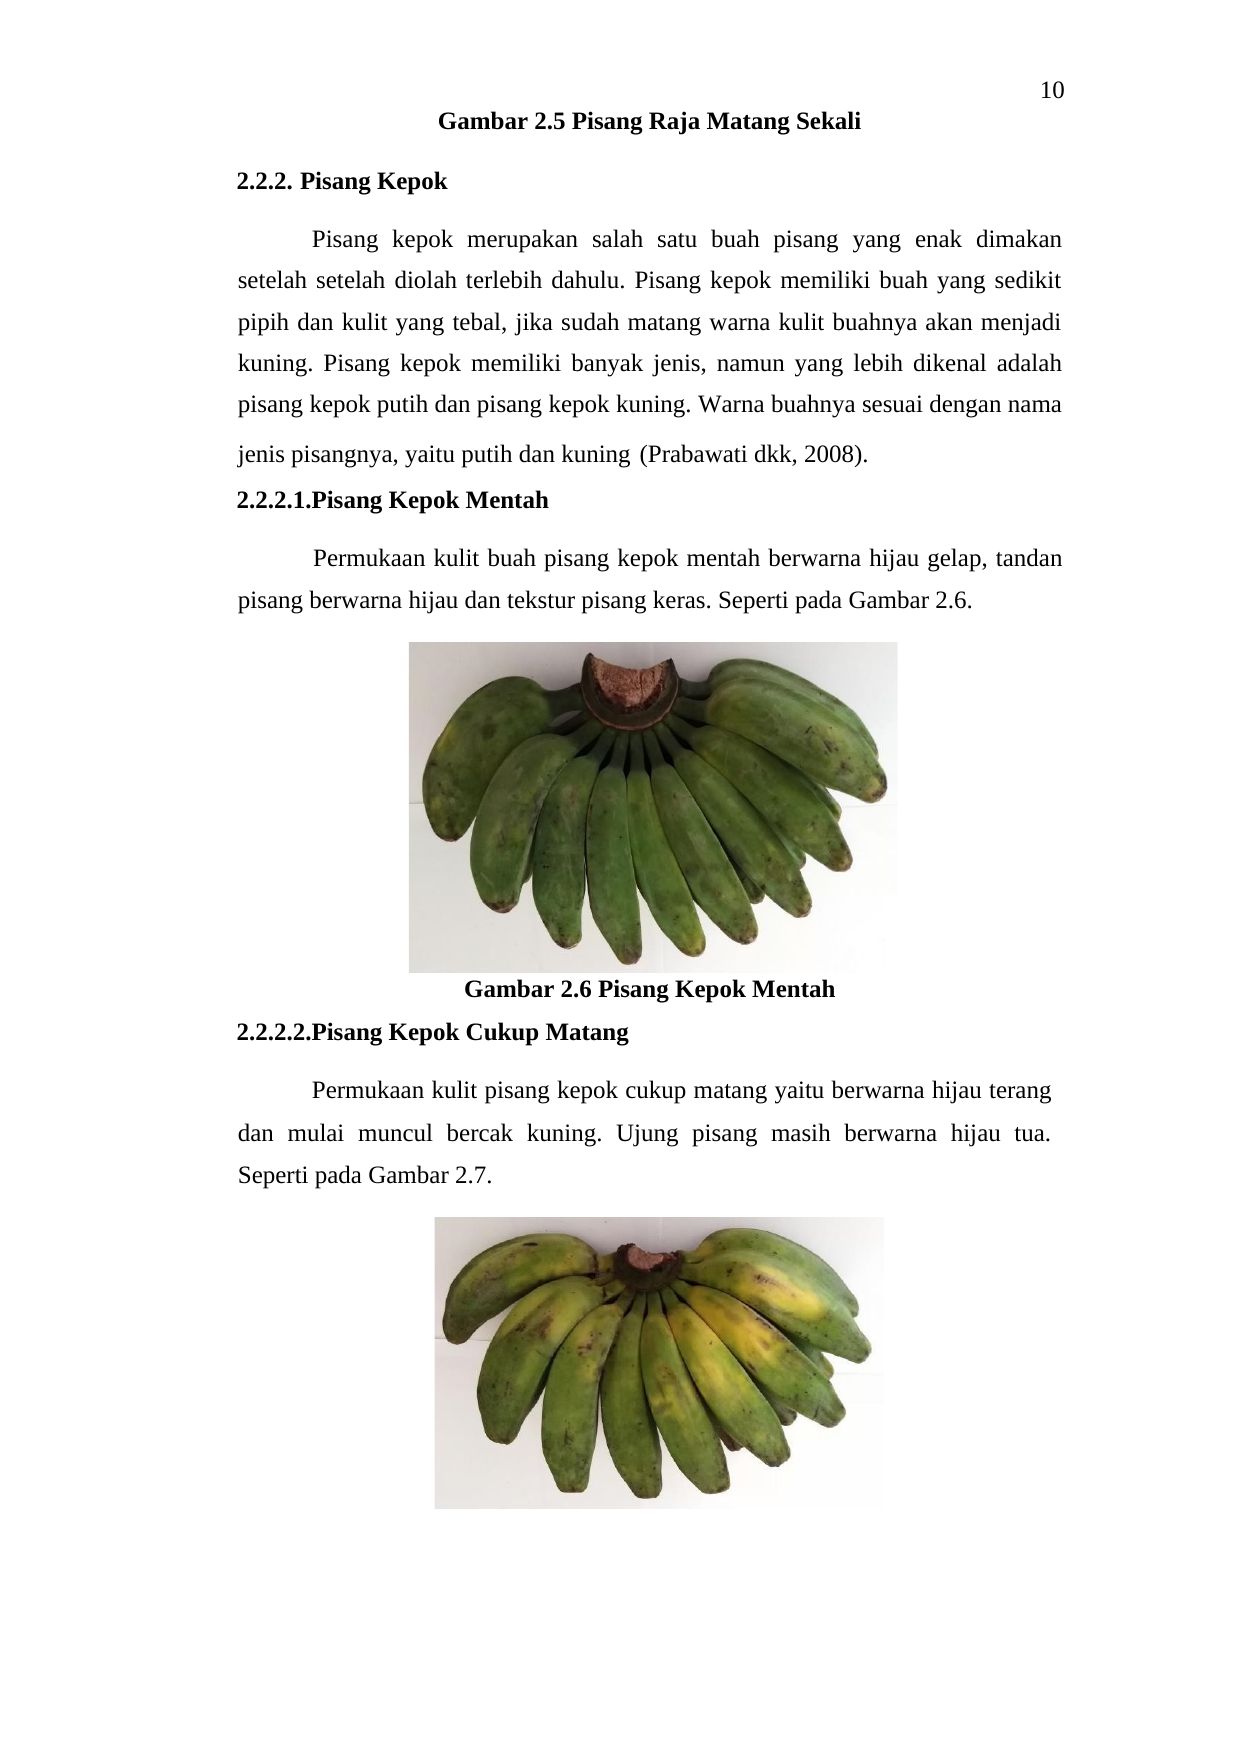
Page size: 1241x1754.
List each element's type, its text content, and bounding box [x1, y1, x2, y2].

subtitle 2.2.2.1.Pisang Kepok Mentah [236, 485, 1064, 513]
subtitle Gambar 2.5 Pisang Raja Matang Sekali [328, 106, 971, 135]
subtitle Gambar 2.6 Pisang Kepok Mentah [328, 974, 972, 1003]
text Permukaan kulit buah pisang kepok mentah berwarna hijau gelap, tandan pisang berwarna hijau dan tekstur pisang keras. Seperti pada Gambar 2.6. [238, 543, 1063, 614]
text Permukaan kulit pisang kepok cukup matang yaitu berwarna hijau terang dan mulai muncul bercak kuning. Ujung pisang masih berwarna hijau tua. Seperti pada Gambar 2.7. [238, 1075, 1053, 1188]
subtitle 2.2.2.2.Pisang Kepok Cukup Matang [236, 1017, 1064, 1046]
text Pisang kepok merupakan salah satu buah pisang yang enak dimakan setelah setelah diolah terlebih dahulu. Pisang kepok memiliki buah yang sedikit pipih dan kulit yang tebal, jika sudah matang warna kulit buahnya akan menjadi kuning. Pisang kepok memiliki banyak jenis, namun yang lebih dikenal adalah pisang kepok putih dan pisang kepok kuning. Warna buahnya sesuai dengan nama jenis pisangnya, yaitu putih dan kuning (Prabawati dkk, 2008). [238, 224, 1063, 469]
picture [408, 642, 898, 973]
subtitle 2.2.2. Pisang Kepok [236, 166, 1064, 195]
picture [434, 1217, 884, 1509]
